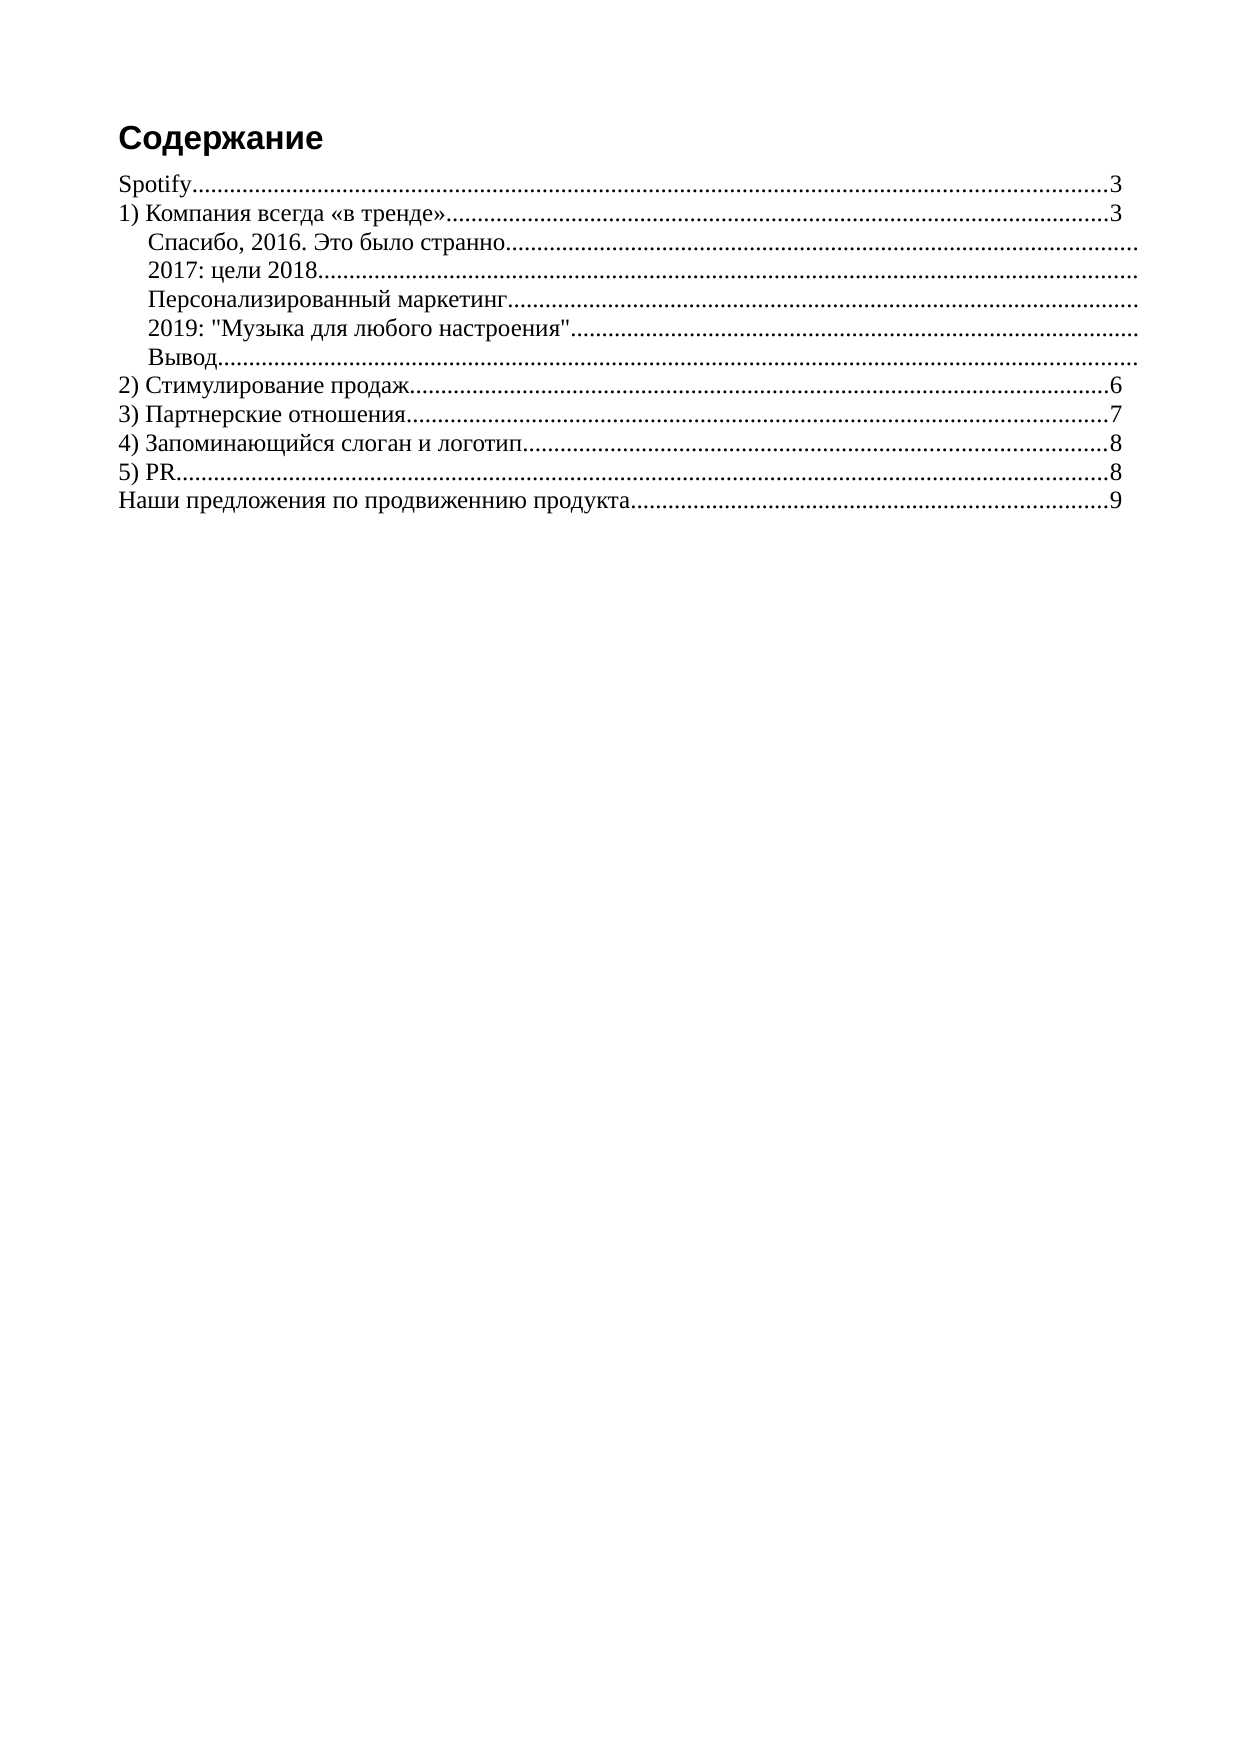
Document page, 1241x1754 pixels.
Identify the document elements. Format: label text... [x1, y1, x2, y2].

text 5) PR 8 [118, 457, 1122, 485]
text Спасибо, 2016. Это было странно. 3 [148, 227, 1122, 255]
text 2) Стимулирование продаж 6 [118, 370, 1122, 399]
text 1) Компания всегда «в тренде» 3 [118, 198, 1122, 227]
text 4) Запоминающийся слоган и логотип 8 [118, 428, 1122, 457]
text 2019: "Музыка для любого настроения" 5 [148, 313, 1122, 342]
text Вывод 6 [148, 342, 1122, 370]
text Персонализированный маркетинг 5 [148, 284, 1122, 313]
text Наши предложения по продвиженнию продукта 9 [118, 485, 1122, 514]
text Spotify 3 [118, 169, 1122, 198]
subtitle Содержание [118, 118, 1122, 157]
text 3) Партнерские отношения 7 [118, 399, 1122, 428]
text 2017: цели 2018 4 [148, 255, 1122, 284]
